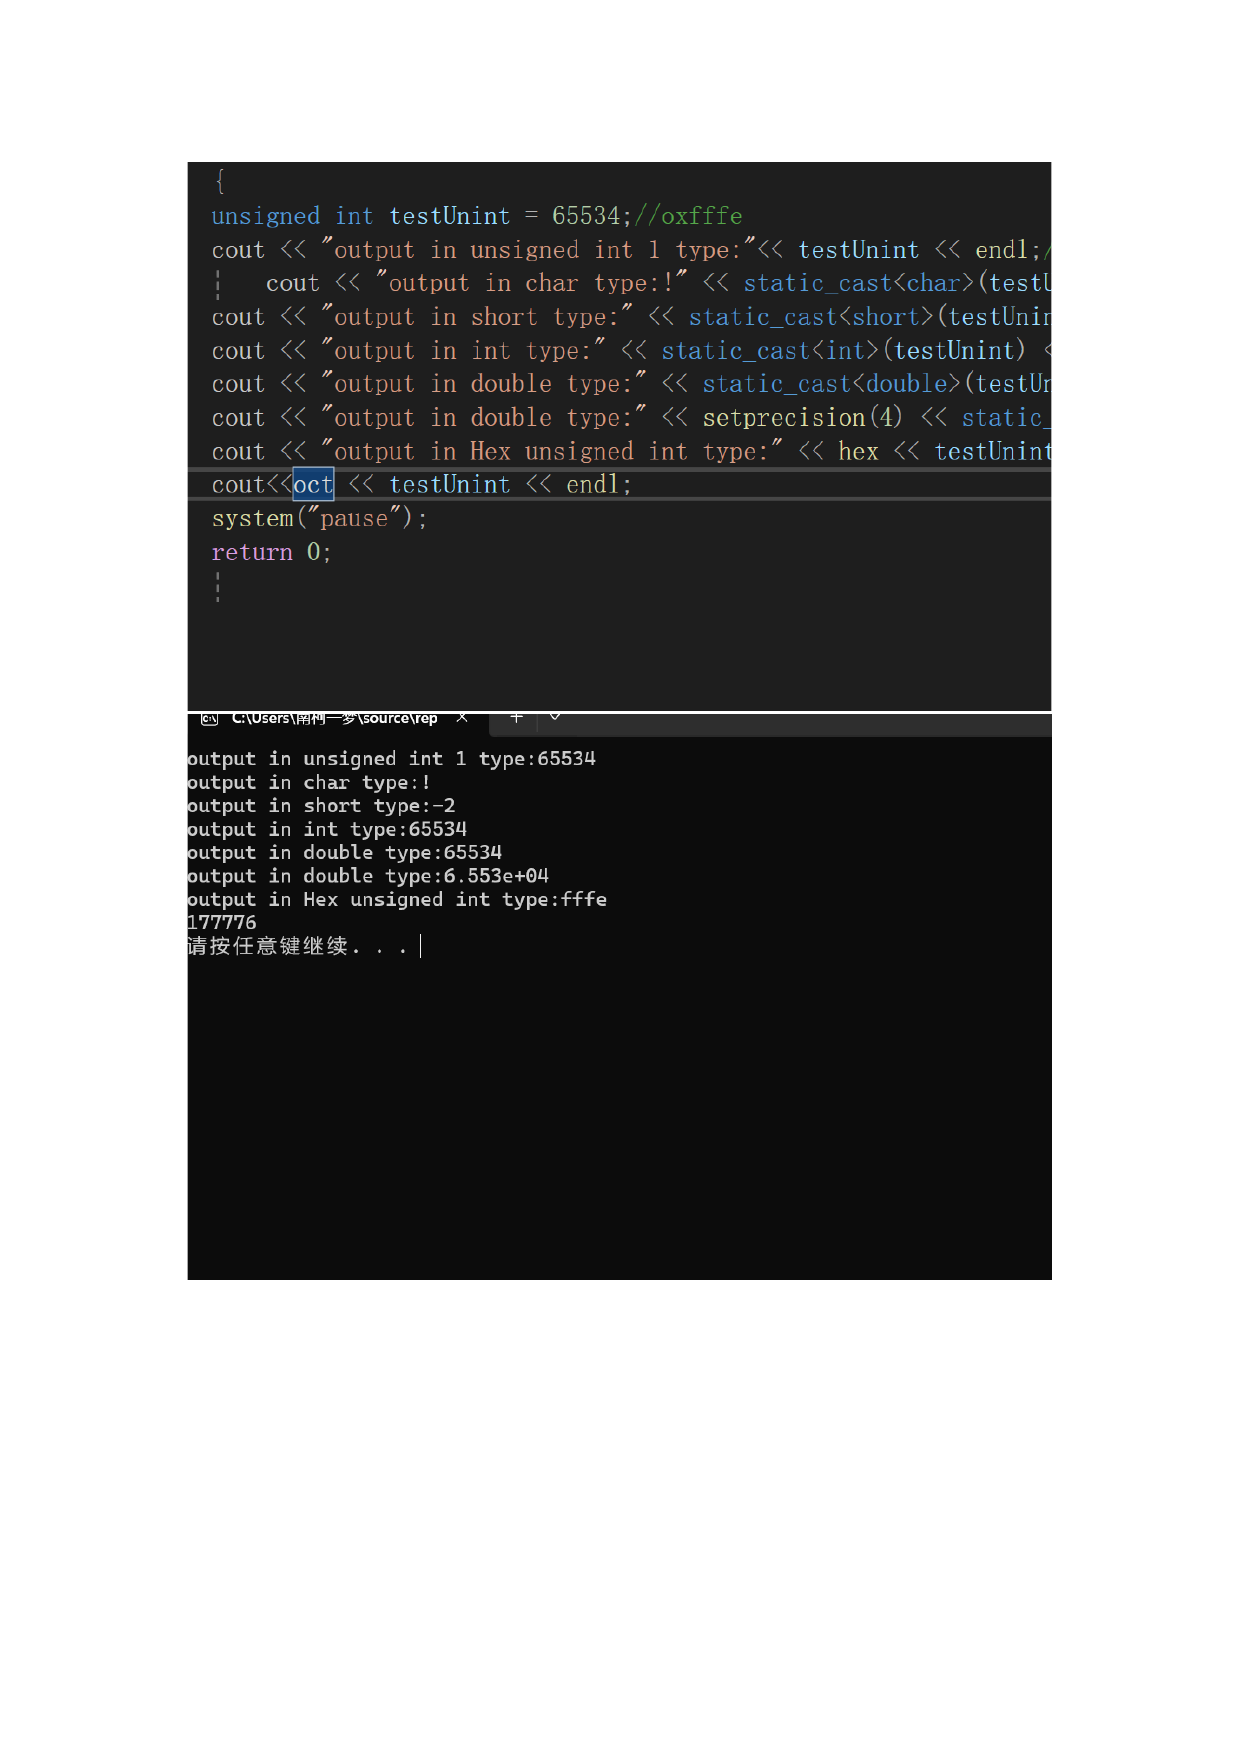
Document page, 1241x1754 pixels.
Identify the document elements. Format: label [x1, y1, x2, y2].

picture [187, 714, 1052, 1280]
picture [187, 162, 1052, 711]
